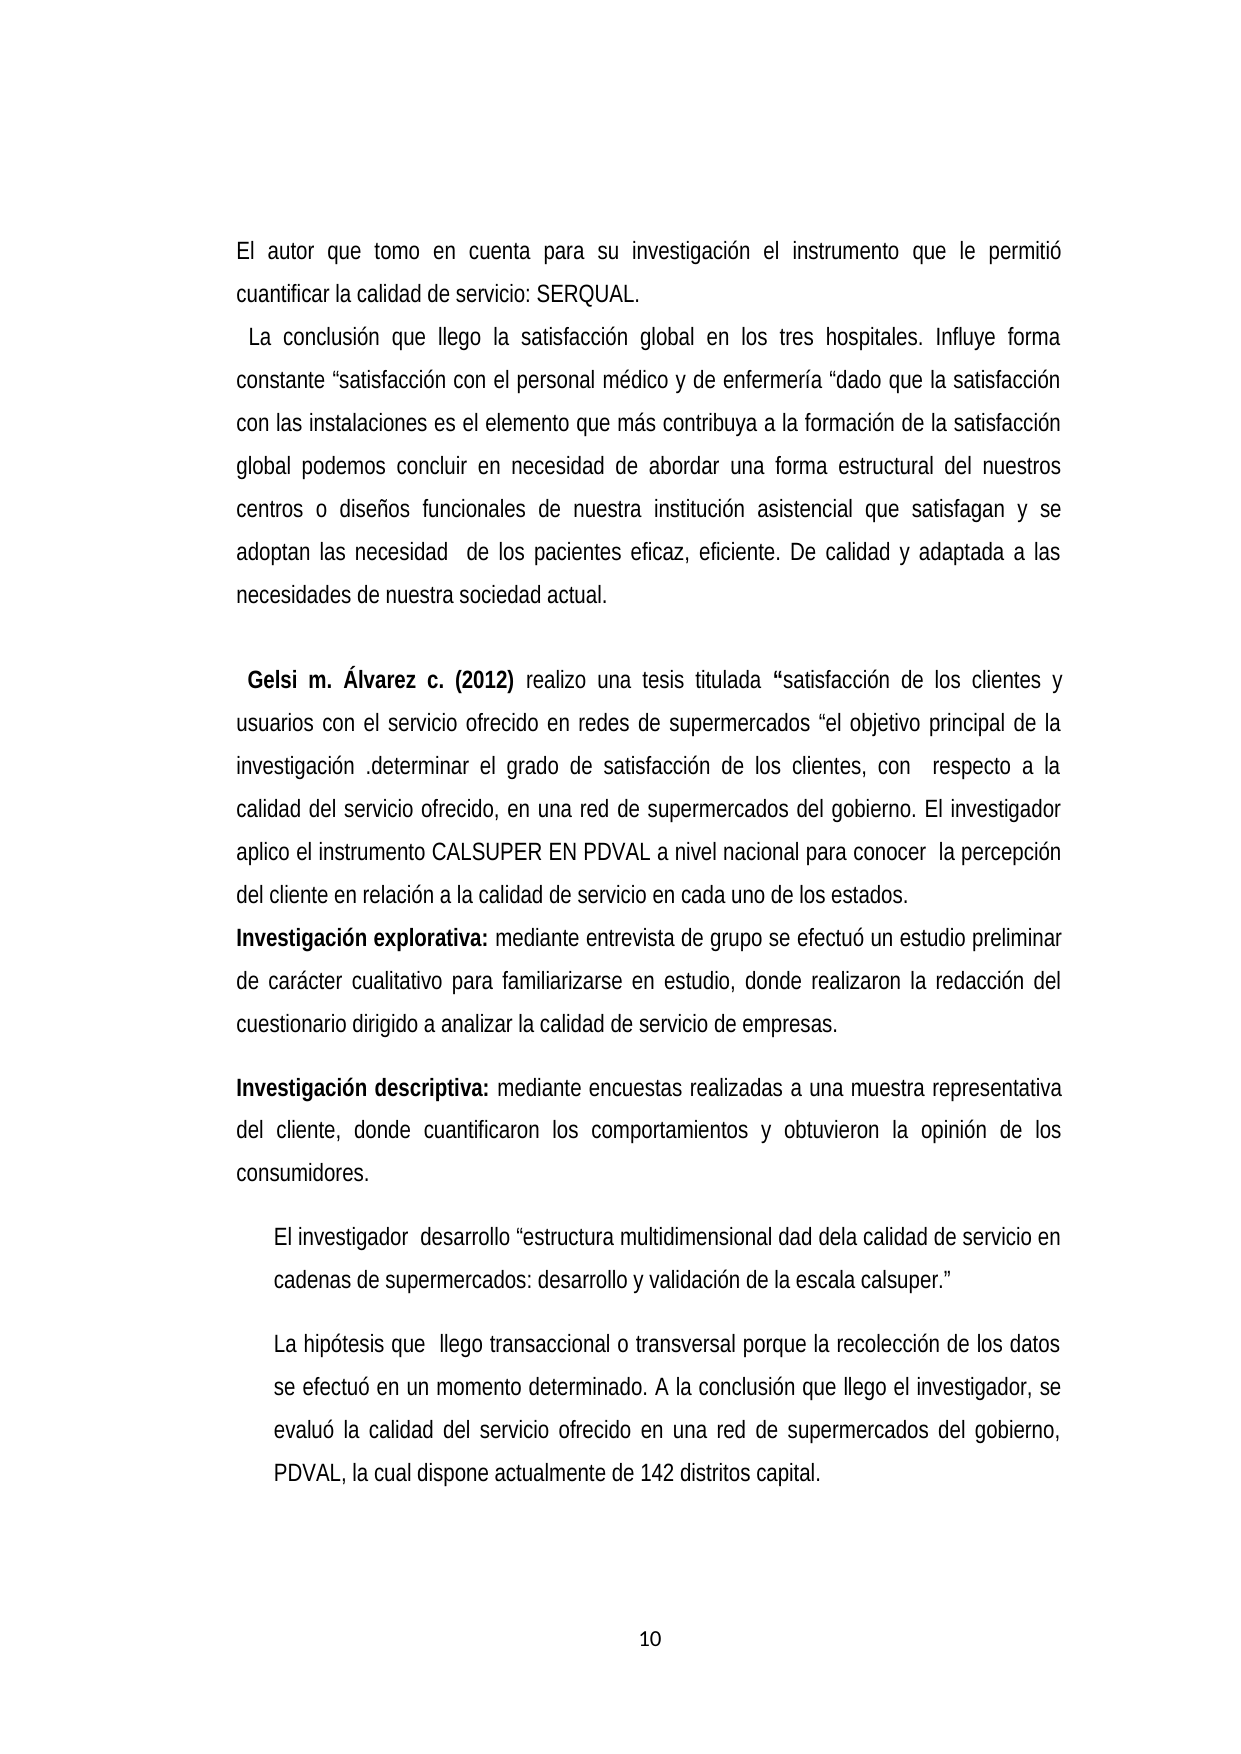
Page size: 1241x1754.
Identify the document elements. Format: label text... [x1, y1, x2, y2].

text Investigación explorativa: mediante entrevista de grupo se efectuó un estudio preliminar de carácter cualitativo para familiarizarse en estudio, donde realizaron la redacción del cuestionario dirigido a analizar la calidad de servicio de empresas. [236, 923, 1063, 1037]
text La hipótesis que llego transaccional o transversal porque la recolección de los datos se efectuó en un momento determinado. A la conclusión que llego el investigador, se evaluó la calidad del servicio ofrecido en una red de supermercados del gobierno, PDVAL, la cual dispone actualmente de 142 distritos capital. [274, 1329, 1063, 1486]
text La conclusión que llego la satisfacción global en los tres hospitales. Influye forma constante “satisfacción con el personal médico y de enfermería “dado que la satisfacción con las instalaciones es el elemento que más contribuya a la formación de la satisfacción global podemos concluir en necesidad de abordar una forma estructural del nuestros centros o diseños funcionales de nuestra institución asistencial que satisfagan y se adoptan las necesidad de los pacientes eficaz, eficiente. De calidad y adaptada a las necesidades de nuestra sociedad actual. [236, 322, 1063, 608]
text Gelsi m. Álvarez c. (2012) realizo una tesis titulada “satisfacción de los clientes y usuarios con el servicio ofrecido en redes de supermercados “el objetivo principal de la investigación .determinar el grado de satisfacción de los clientes, con respecto a la calidad del servicio ofrecido, en una red de supermercados del gobierno. El investigador aplico el instrumento CALSUPER EN PDVAL a nivel nacional para conocer la percepción del cliente en relación a la calidad de servicio en cada uno de los estados. [236, 665, 1063, 909]
text El autor que tomo en cuenta para su investigación el instrumento que le permitió cuantificar la calidad de servicio: SERQUAL. [236, 236, 1063, 308]
text El investigador desarrollo “estructura multidimensional dad dela calidad de servicio en cadenas de supermercados: desarrollo y validación de la escala calsuper.” [274, 1222, 1063, 1294]
text Investigación descriptiva: mediante encuestas realizadas a una muestra representativa del cliente, donde cuantificaron los comportamientos y obtuvieron la opinión de los consumidores. [236, 1072, 1063, 1187]
